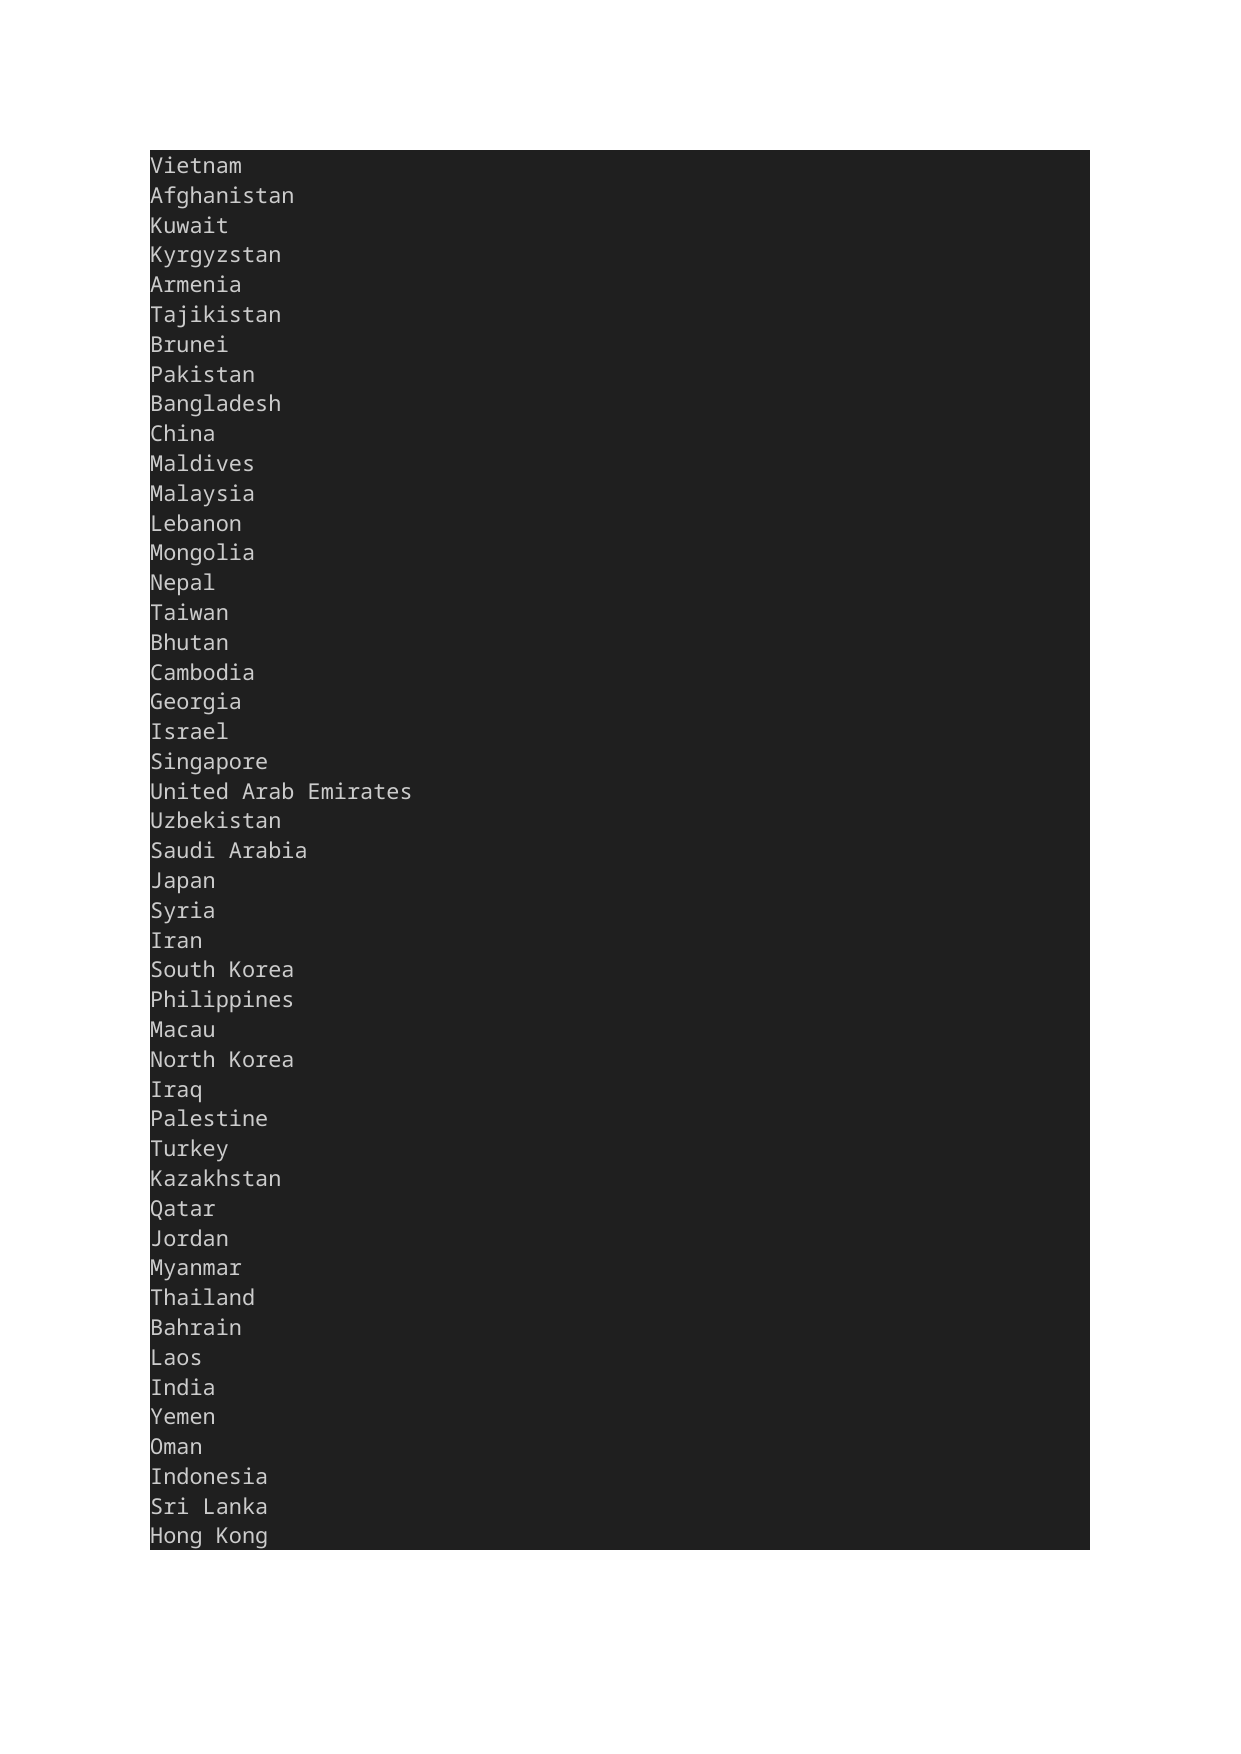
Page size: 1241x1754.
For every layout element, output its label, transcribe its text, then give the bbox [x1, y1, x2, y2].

text South Korea [150, 954, 1090, 984]
text Macau [150, 1014, 1090, 1044]
text Armenia [150, 269, 1090, 299]
text Cambodia [150, 656, 1090, 686]
text North Korea [150, 1044, 1090, 1073]
text Philippines [150, 984, 1090, 1014]
text Kazakhstan [150, 1163, 1090, 1193]
text Japan [150, 865, 1090, 895]
text Bahrain [150, 1312, 1090, 1342]
text Sri Lanka [150, 1491, 1090, 1520]
text Qatar [150, 1193, 1090, 1222]
text Mongolia [150, 537, 1090, 567]
text Nepal [150, 567, 1090, 597]
text Oman [150, 1431, 1090, 1461]
text Laos [150, 1342, 1090, 1371]
text Brunei [150, 329, 1090, 358]
text Thailand [150, 1282, 1090, 1312]
text Yemen [150, 1401, 1090, 1431]
text China [150, 418, 1090, 448]
text Vietnam [150, 150, 1090, 180]
text Pakistan [150, 358, 1090, 388]
text Myanmar [150, 1252, 1090, 1282]
text Uzbekistan [150, 805, 1090, 835]
text Taiwan [150, 597, 1090, 627]
text Kyrgyzstan [150, 239, 1090, 269]
text Tajikistan [150, 299, 1090, 329]
text Bhutan [150, 627, 1090, 656]
text Palestine [150, 1103, 1090, 1133]
text Iran [150, 924, 1090, 954]
text Syria [150, 895, 1090, 924]
text Singapore [150, 746, 1090, 776]
text United Arab Emirates [150, 776, 1090, 805]
text Iraq [150, 1073, 1090, 1103]
text India [150, 1371, 1090, 1401]
text Jordan [150, 1222, 1090, 1252]
text Israel [150, 716, 1090, 746]
text Turkey [150, 1133, 1090, 1163]
text Georgia [150, 686, 1090, 716]
text Saudi Arabia [150, 835, 1090, 865]
text Bangladesh [150, 388, 1090, 418]
text Afghanistan [150, 180, 1090, 209]
text Lebanon [150, 507, 1090, 537]
text Hong Kong [150, 1520, 1090, 1550]
text Malaysia [150, 478, 1090, 507]
text Kuwait [150, 209, 1090, 239]
text Maldives [150, 448, 1090, 478]
text Indonesia [150, 1461, 1090, 1491]
